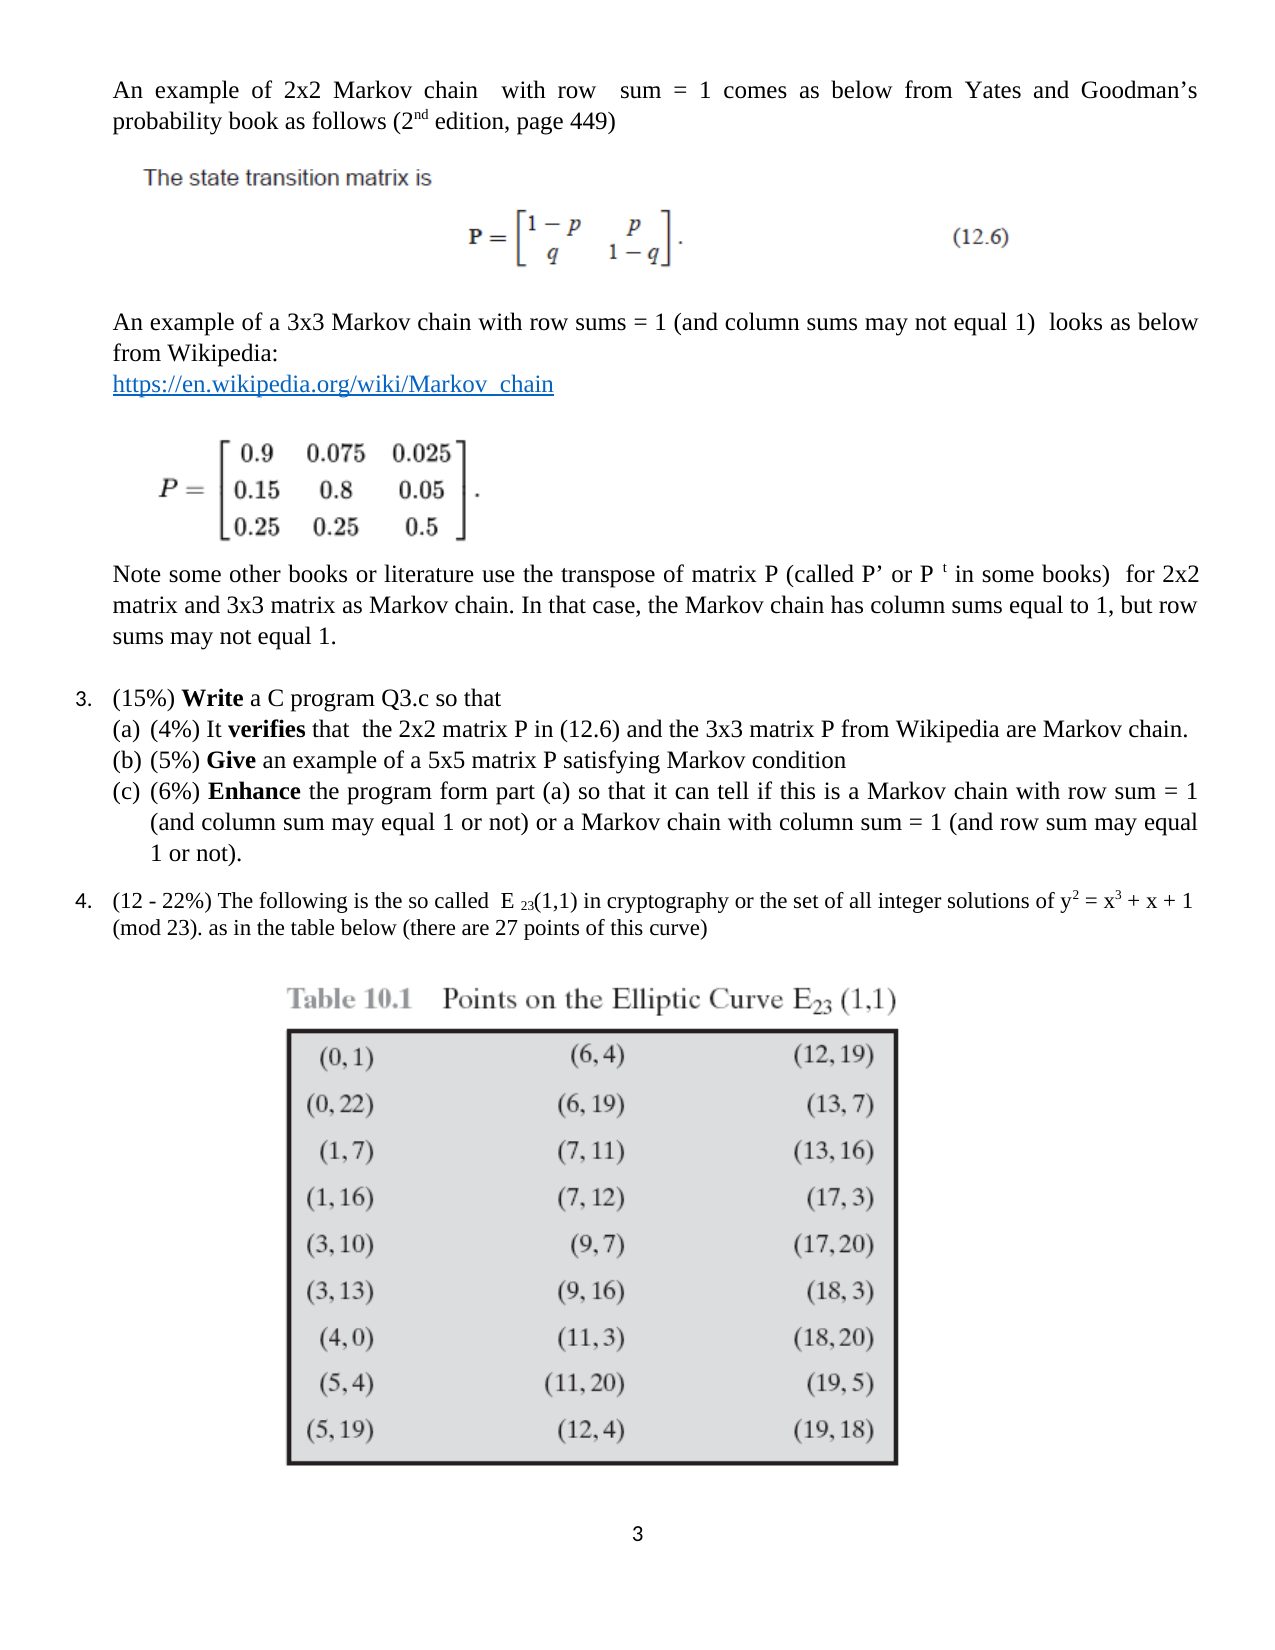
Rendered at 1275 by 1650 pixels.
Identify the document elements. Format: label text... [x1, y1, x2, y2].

list An example of 2x2 Markov chain with row sum = 1 comes as below from Yates and Goodman’s probability book as follows (2nd edition, page 449) [112, 75, 1200, 135]
picture [112, 431, 663, 557]
list https://en.wikipedia.org/wiki/Markov_chain [112, 369, 1200, 398]
list (15%) Write a C program Q3.c so that [75, 683, 1200, 712]
list (12 - 22%) The following is the so called E 23(1,1) in cryptography or the set of all integer solutions of y2 = x3 + x + 1 (mod 23). as in the table below (there are 27 points of this curve) [75, 886, 1200, 940]
picture [112, 168, 1088, 274]
list An example of a 3x3 Markov chain with row sums = 1 (and column sums may not equal 1) looks as below from Wikipedia: [112, 307, 1200, 367]
list (6%) Enhance the program form part (a) so that it can tell if this is a Markov chain with row sum = 1 (and column sum may equal 1 or not) or a Markov chain with column sum = 1 (and row sum may equal 1 or not). [112, 776, 1200, 867]
picture [150, 940, 1125, 1511]
list (5%) Give an example of a 5x5 matrix P satisfying Markov condition [112, 745, 1200, 774]
list Note some other books or literature use the transpose of matrix P (called P’ or P t in some books) for 2x2 matrix and 3x3 matrix as Markov chain. In that case, the Markov chain has column sums equal to 1, but row sums may not equal 1. [112, 559, 1200, 649]
list (4%) It verifies that the 2x2 matrix P in (12.6) and the 3x3 matrix P from Wikipedia are Markov chain. [112, 714, 1200, 743]
